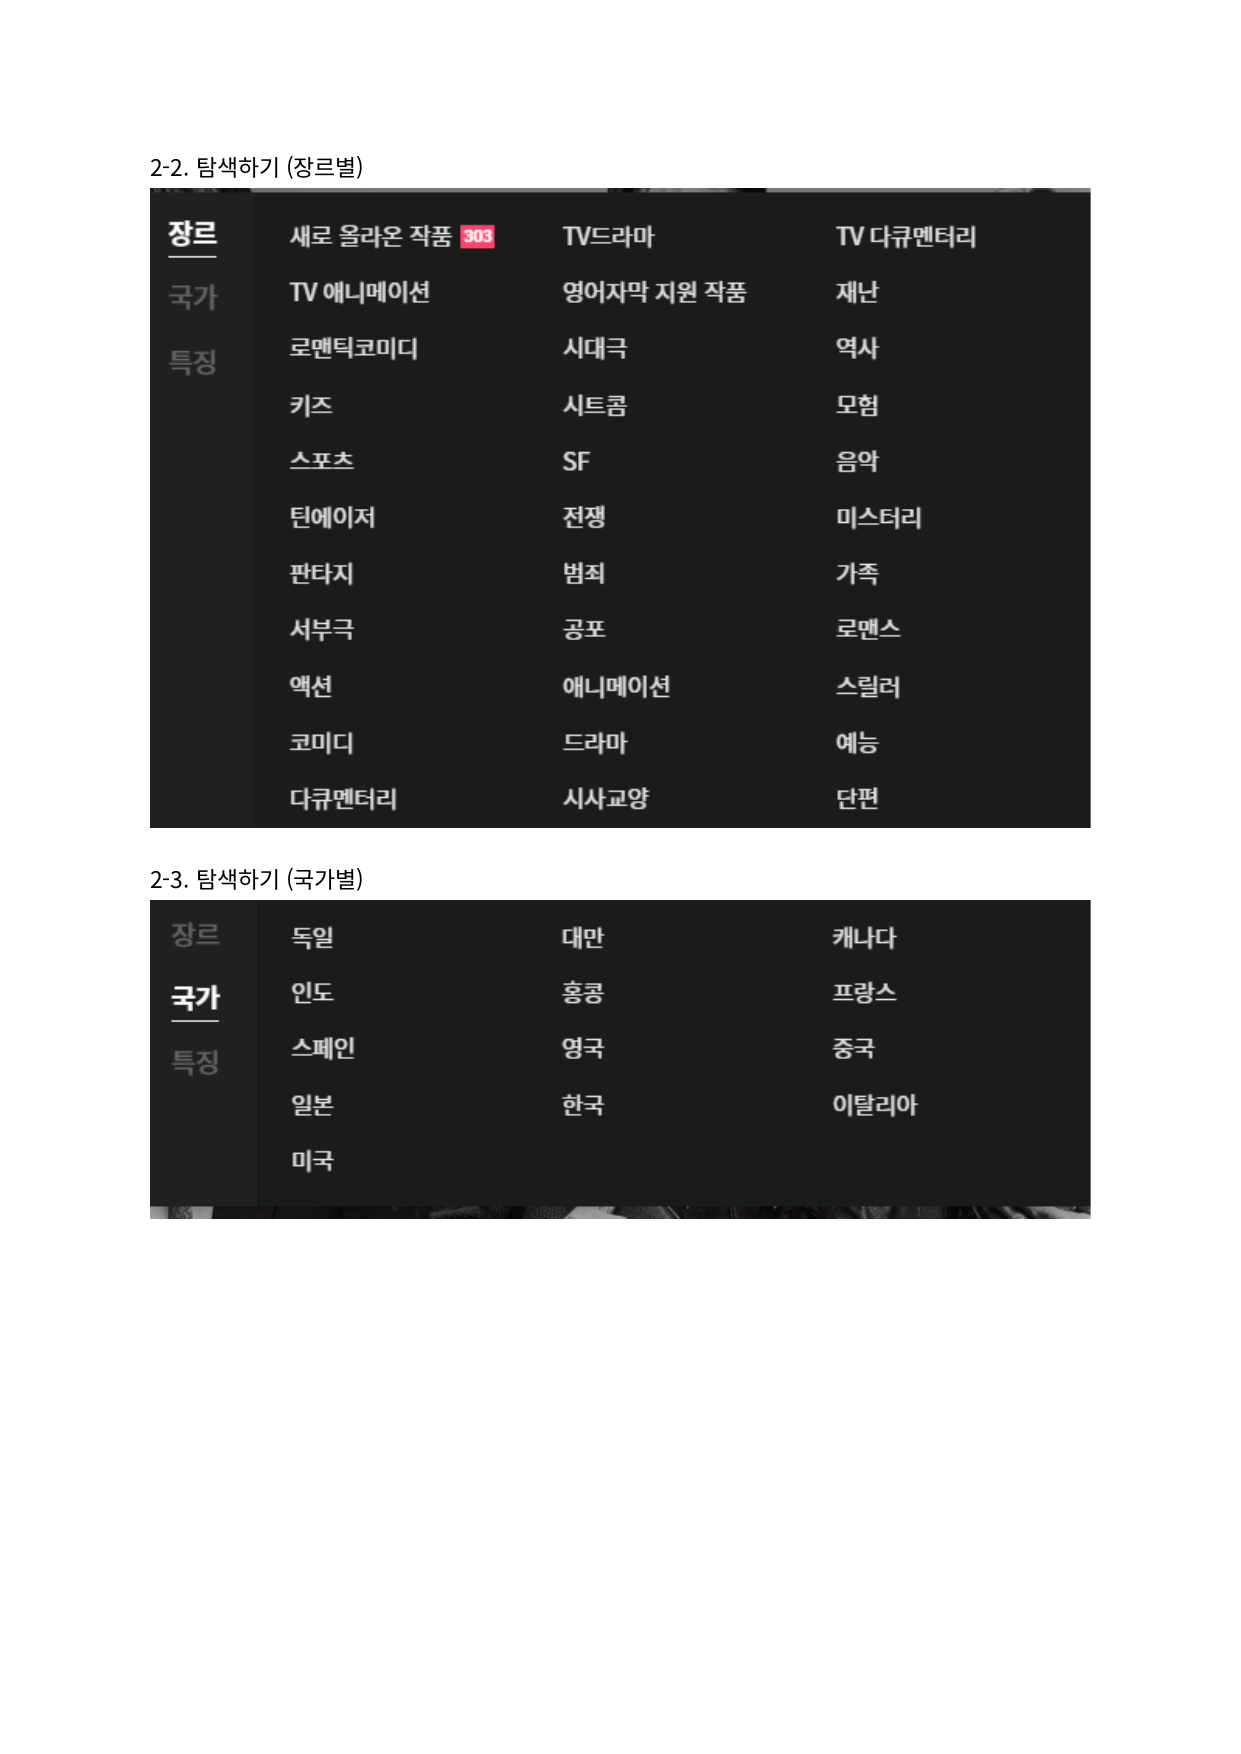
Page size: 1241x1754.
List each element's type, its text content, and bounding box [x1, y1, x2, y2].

text 2-3. 탐색하기 (국가별) [150, 862, 1090, 895]
picture [150, 188, 1091, 828]
picture [150, 900, 1091, 1219]
text 2-2. 탐색하기 (장르별) [150, 150, 1090, 183]
